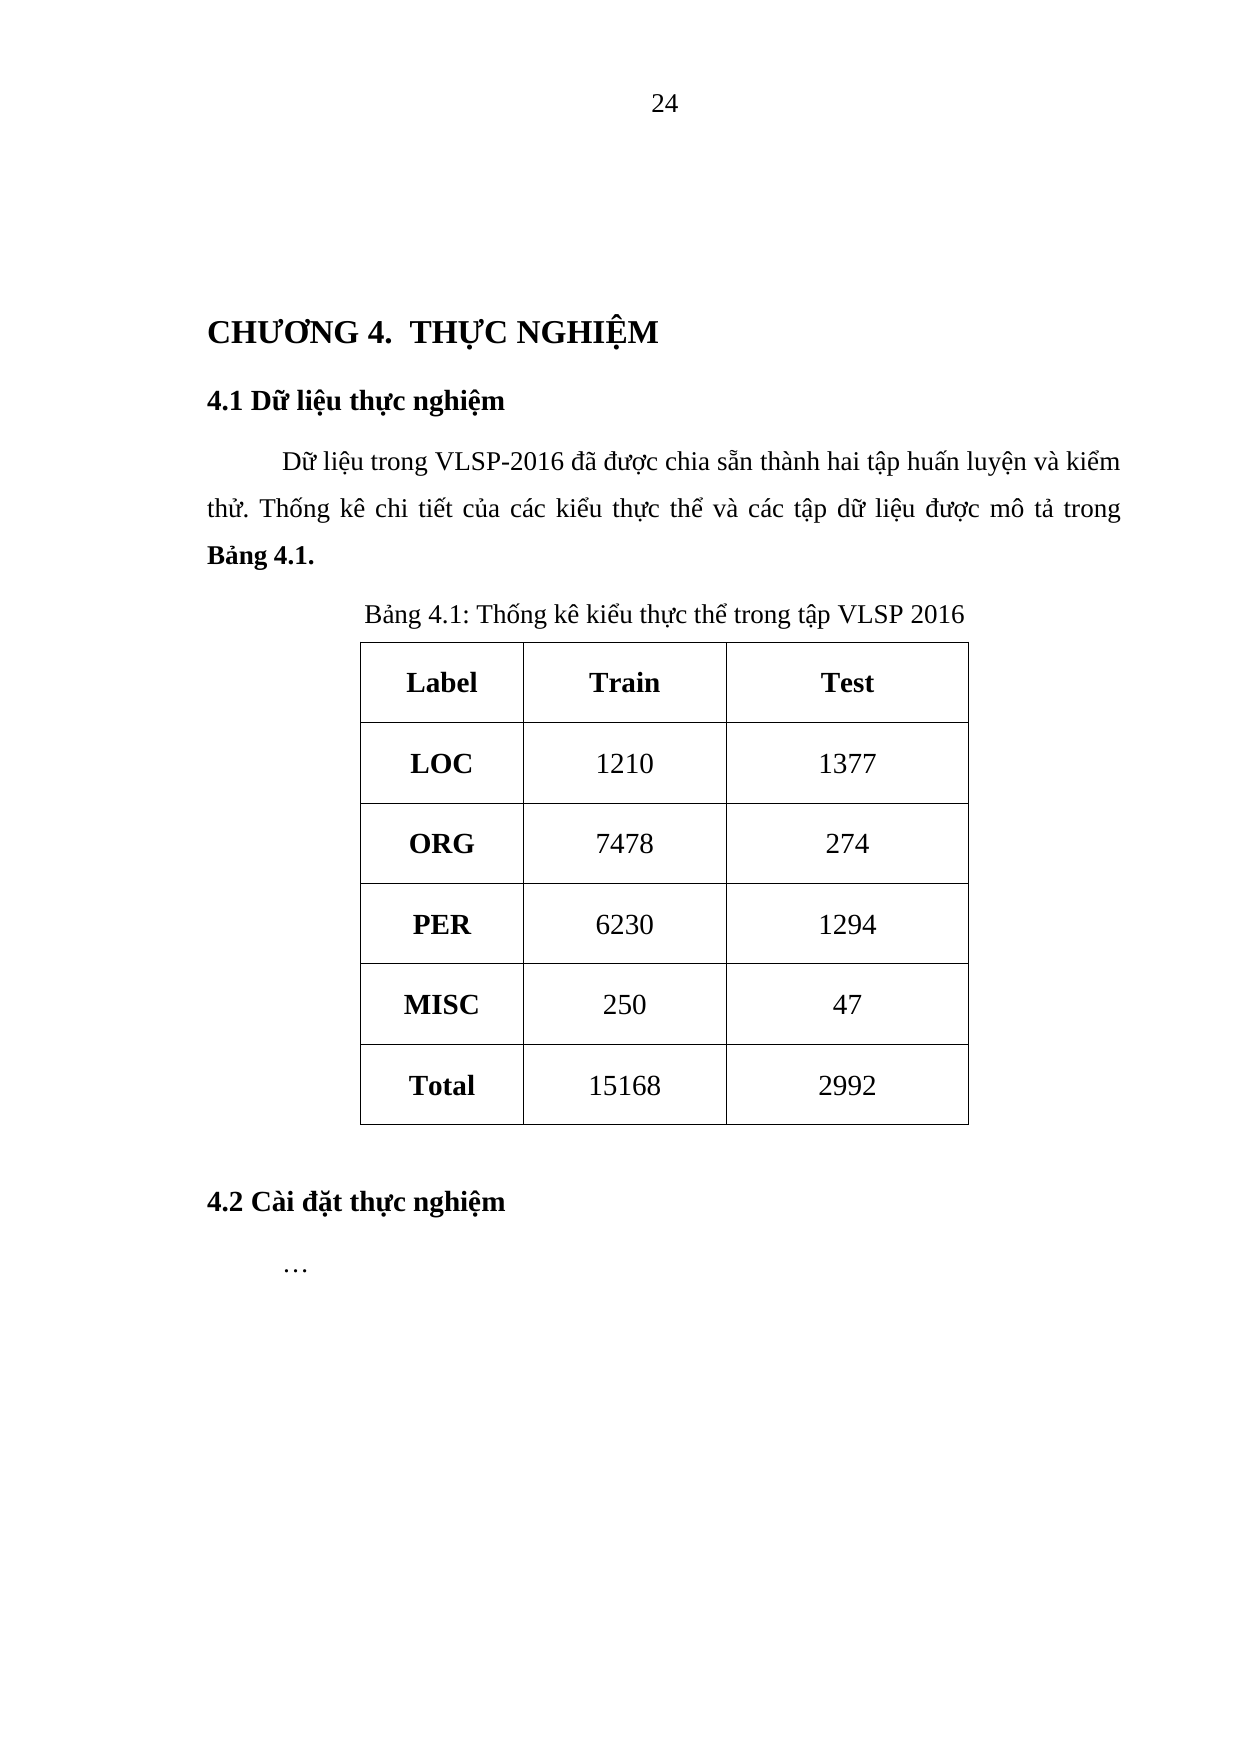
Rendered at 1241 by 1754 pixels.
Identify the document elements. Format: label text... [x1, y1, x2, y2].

subtitle Cài đặt thực nghiệm [207, 1184, 1122, 1218]
table_cell 7478 [524, 804, 726, 883]
table_header Test [727, 643, 968, 722]
table_cell 274 [727, 804, 968, 883]
table_cell 47 [727, 964, 968, 1044]
table_cell 1377 [727, 723, 968, 802]
subtitle Dữ liệu thực nghiệm [207, 383, 1122, 416]
table_cell 15168 [524, 1045, 726, 1124]
table_cell 250 [524, 964, 726, 1044]
table_cell PER [361, 884, 523, 963]
subtitle THỰC NGHIỆM [207, 313, 1122, 351]
text Dữ liệu trong VLSP-2016 đã được chia sẵn thành hai tập huấn luyện và kiểm thử. Thống kê chi tiết của các kiểu thực thể và các tập dữ liệu được mô tả trong Bảng 4.1. [207, 445, 1122, 570]
table_cell 6230 [524, 884, 726, 963]
table_cell MISC [361, 964, 523, 1044]
table_header Train [524, 643, 726, 722]
text Bảng 4.1: Thống kê kiểu thực thể trong tập VLSP 2016 [207, 598, 1122, 629]
text … [207, 1247, 1122, 1278]
table_cell 1210 [524, 723, 726, 802]
table_cell 2992 [727, 1045, 968, 1124]
table_cell 1294 [727, 884, 968, 963]
table_header Label [361, 643, 523, 722]
table_cell Total [361, 1045, 523, 1124]
table_cell LOC [361, 723, 523, 802]
table_cell ORG [361, 804, 523, 883]
